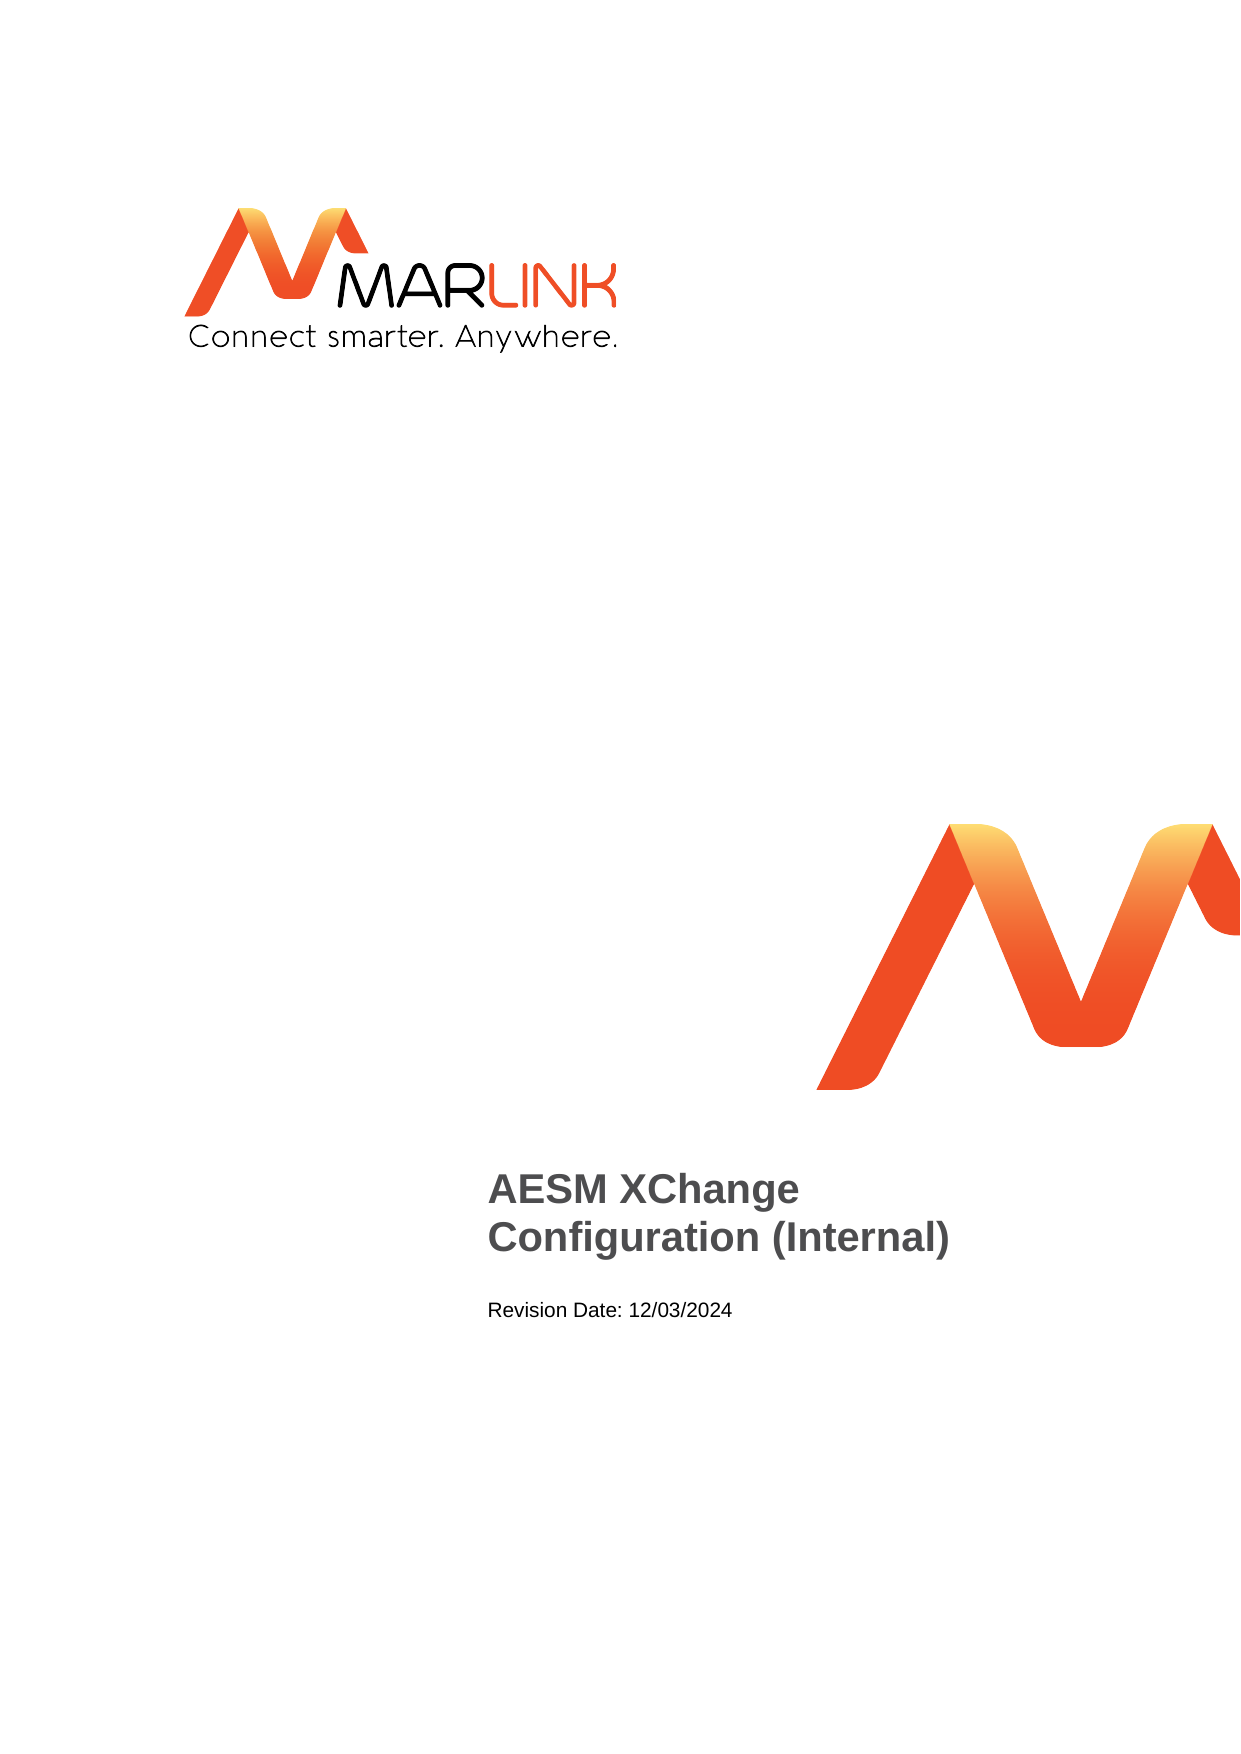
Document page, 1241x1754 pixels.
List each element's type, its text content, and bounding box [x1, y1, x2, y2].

title AESM XChange Configuration (Internal) [487, 1164, 1034, 1260]
picture [184, 208, 617, 353]
picture [816, 824, 1240, 1090]
subtitle Revision Date: 12/03/2024 [487, 1298, 1034, 1322]
